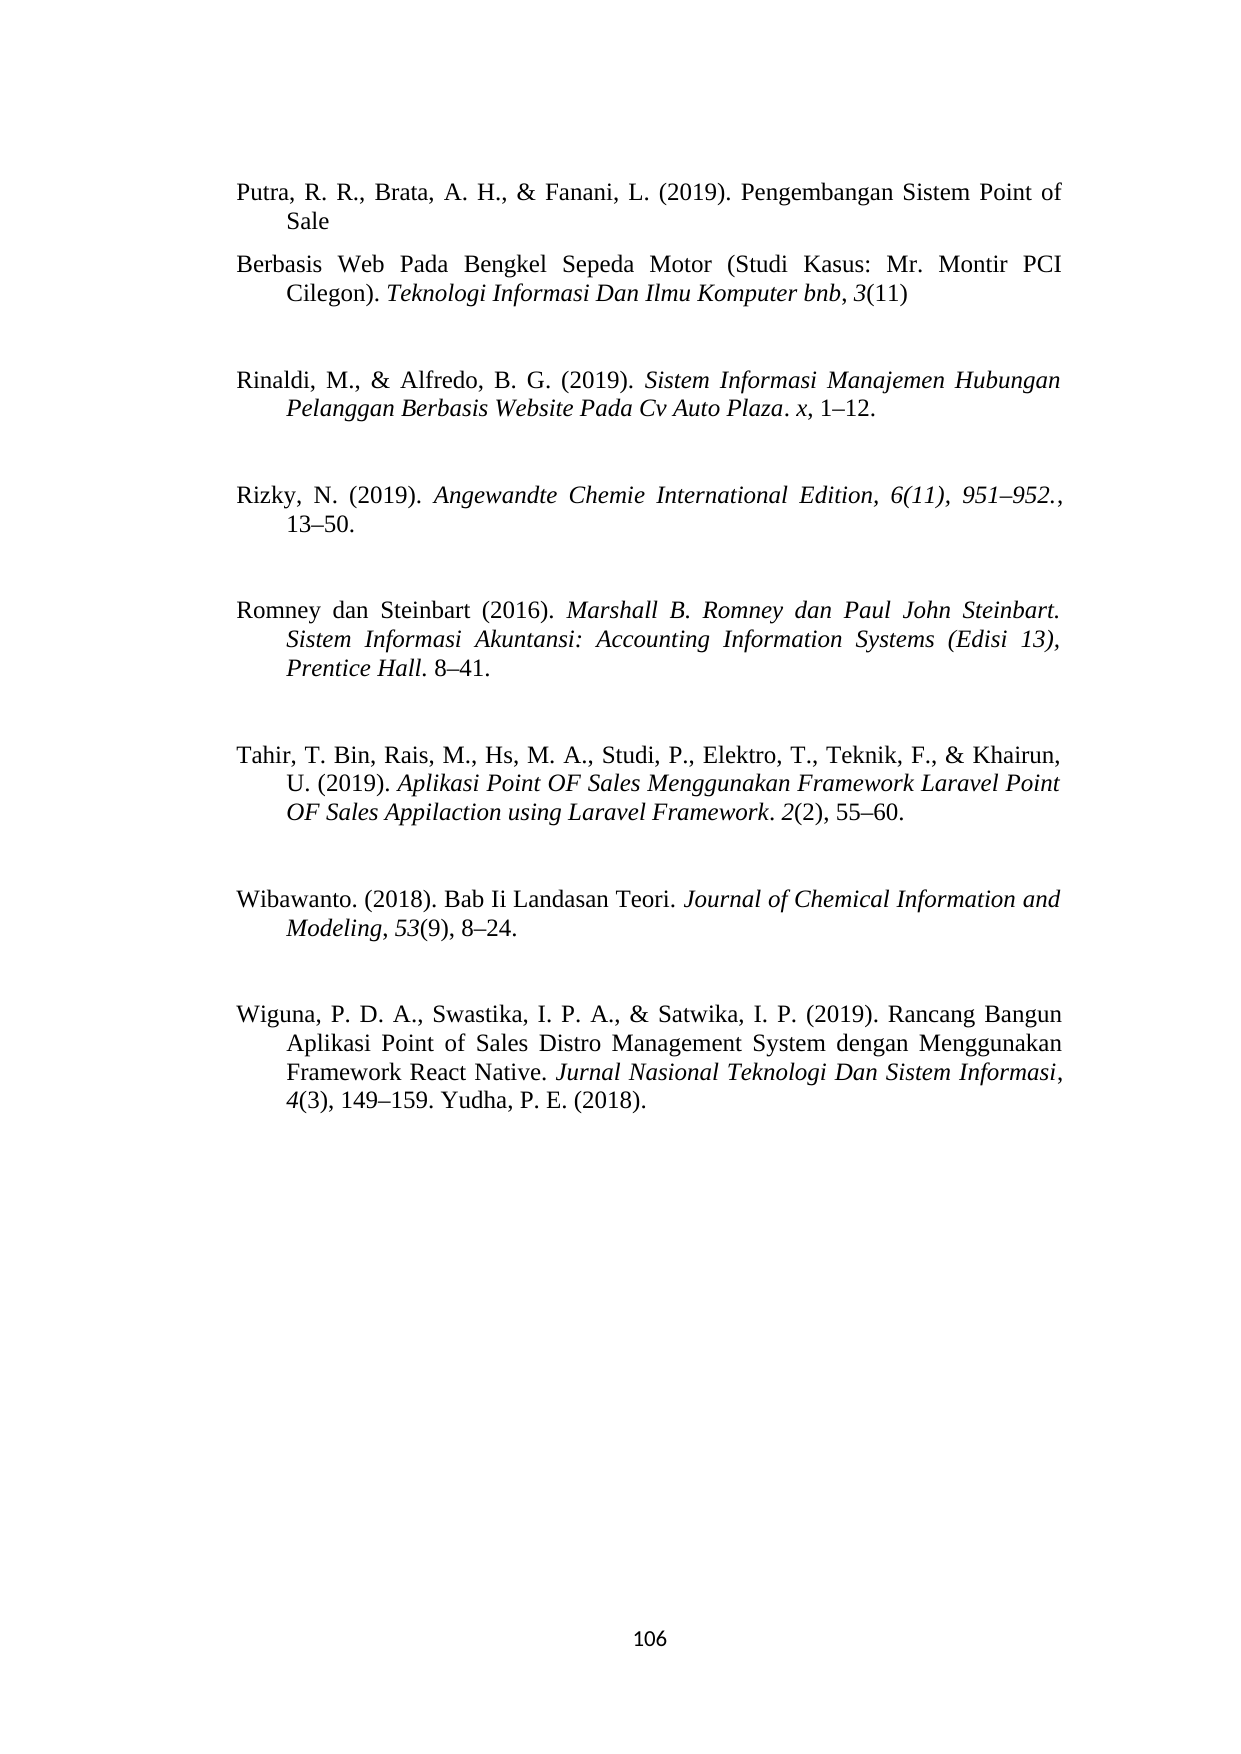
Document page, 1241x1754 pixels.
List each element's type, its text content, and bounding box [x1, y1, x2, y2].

text Tahir, T. Bin, Rais, M., Hs, M. A., Studi, P., Elektro, T., Teknik, F., & Khairun, U. (2019). Aplikasi Point OF Sales Menggunakan Framework Laravel Point OF Sales Appilaction using Laravel Framework. 2(2), 55–60. [236, 740, 1063, 826]
text Romney dan Steinbart (2016). Marshall B. Romney dan Paul John Steinbart. Sistem Informasi Akuntansi: Accounting Information Systems (Edisi 13), Prentice Hall. 8–41. [236, 596, 1063, 682]
text Wibawanto. (2018). Bab Ii Landasan Teori. Journal of Chemical Information and Modeling, 53(9), 8–24. [236, 884, 1063, 941]
text Rinaldi, M., & Alfredo, B. G. (2019). Sistem Informasi Manajemen Hubungan Pelanggan Berbasis Website Pada Cv Auto Plaza. x, 1–12. [236, 365, 1063, 422]
text Rizky, N. (2019). Angewandte Chemie International Edition, 6(11), 951–952., 13–50. [236, 480, 1063, 538]
text Wiguna, P. D. A., Swastika, I. P. A., & Satwika, I. P. (2019). Rancang Bangun Aplikasi Point of Sales Distro Management System dengan Menggunakan Framework React Native. Jurnal Nasional Teknologi Dan Sistem Informasi, 4(3), 149–159. Yudha, P. E. (2018). [236, 999, 1063, 1114]
text Putra, R. R., Brata, A. H., & Fanani, L. (2019). Pengembangan Sistem Point of Sale [236, 177, 1063, 235]
text Berbasis Web Pada Bengkel Sepeda Motor (Studi Kasus: Mr. Montir PCI Cilegon). Teknologi Informasi Dan Ilmu Komputer bnb, 3(11) [236, 249, 1063, 307]
